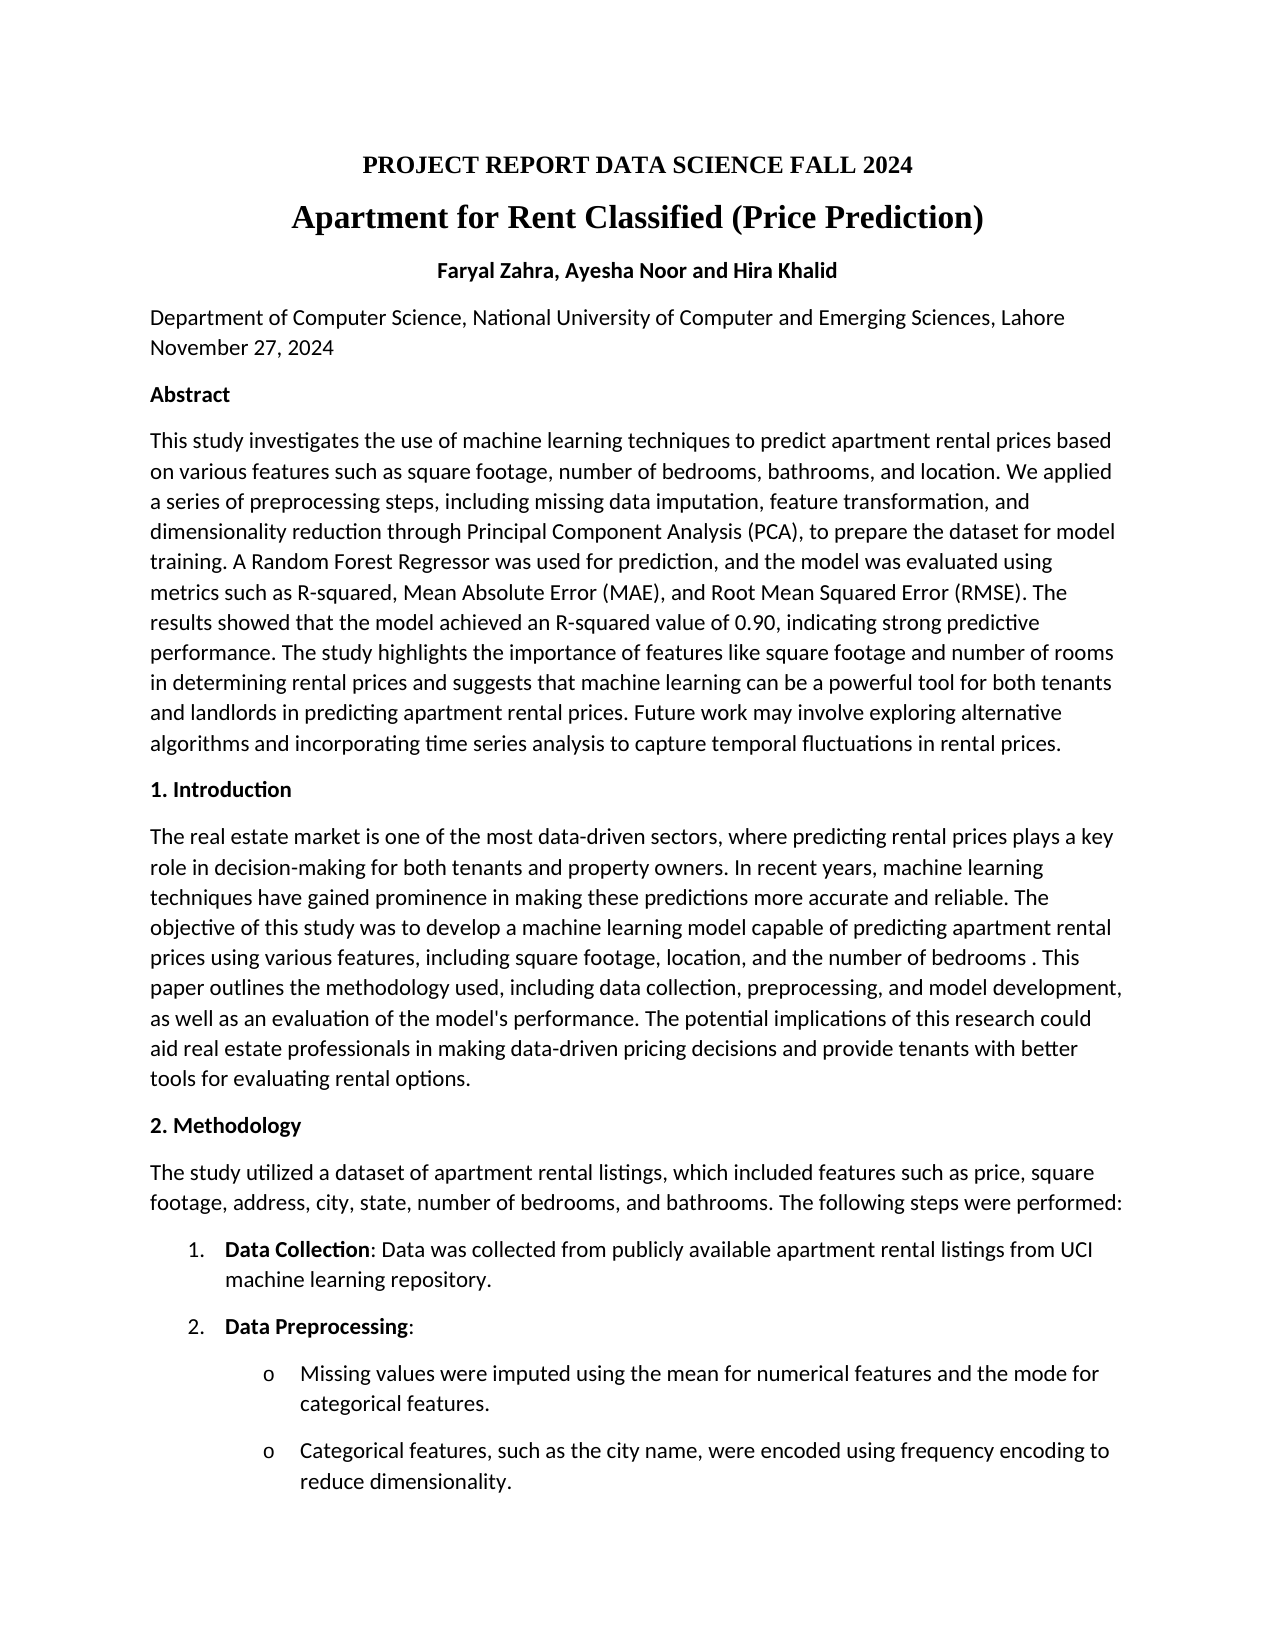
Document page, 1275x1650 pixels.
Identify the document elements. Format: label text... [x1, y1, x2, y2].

text Faryal Zahra, Ayesha Noor and Hira Khalid [150, 256, 1125, 284]
text Abstract [150, 380, 1125, 408]
list Data Collection: Data was collected from publicly available apartment rental listings from UCI machine learning repository. [187, 1235, 1125, 1293]
text Department of Computer Science, National University of Computer and Emerging Sciences, Lahore November 27, 2024 [150, 303, 1125, 361]
list Categorical features, such as the city name, were encoded using frequency encoding to reduce dimensionality. [262, 1436, 1125, 1495]
text 1. Introduction [150, 776, 1125, 803]
text The study utilized a dataset of apartment rental listings, which included features such as price, square footage, address, city, state, number of bedrooms, and bathrooms. The following steps were performed: [150, 1158, 1125, 1216]
list Data Preprocessing: [187, 1312, 1125, 1340]
list Missing values were imputed using the mean for numerical features and the mode for categorical features. [262, 1359, 1125, 1418]
text 2. Methodology [150, 1111, 1125, 1139]
text Apartment for Rent Classified (Price Prediction) [150, 198, 1125, 236]
text The real estate market is one of the most data-driven sectors, where predicting rental prices plays a key role in decision-making for both tenants and property owners. In recent years, machine learning techniques have gained prominence in making these predictions more accurate and reliable. The objective of this study was to develop a machine learning model capable of predicting apartment rental prices using various features, including square footage, location, and the number of bedrooms . This paper outlines the methodology used, including data collection, preprocessing, and model development, as well as an evaluation of the model's performance. The potential implications of this research could aid real estate professionals in making data-driven pricing decisions and provide tenants with better tools for evaluating rental options. [150, 822, 1125, 1092]
text PROJECT REPORT DATA SCIENCE FALL 2024 [150, 150, 1125, 179]
text This study investigates the use of machine learning techniques to predict apartment rental prices based on various features such as square footage, number of bedrooms, bathrooms, and location. We applied a series of preprocessing steps, including missing data imputation, feature transformation, and dimensionality reduction through Principal Component Analysis (PCA), to prepare the dataset for model training. A Random Forest Regressor was used for prediction, and the model was evaluated using metrics such as R-squared, Mean Absolute Error (MAE), and Root Mean Squared Error (RMSE). The results showed that the model achieved an R-squared value of 0.90, indicating strong predictive performance. The study highlights the importance of features like square footage and number of rooms in determining rental prices and suggests that machine learning can be a powerful tool for both tenants and landlords in predicting apartment rental prices. Future work may involve exploring alternative algorithms and incorporating time series analysis to capture temporal fluctuations in rental prices. [150, 427, 1125, 757]
